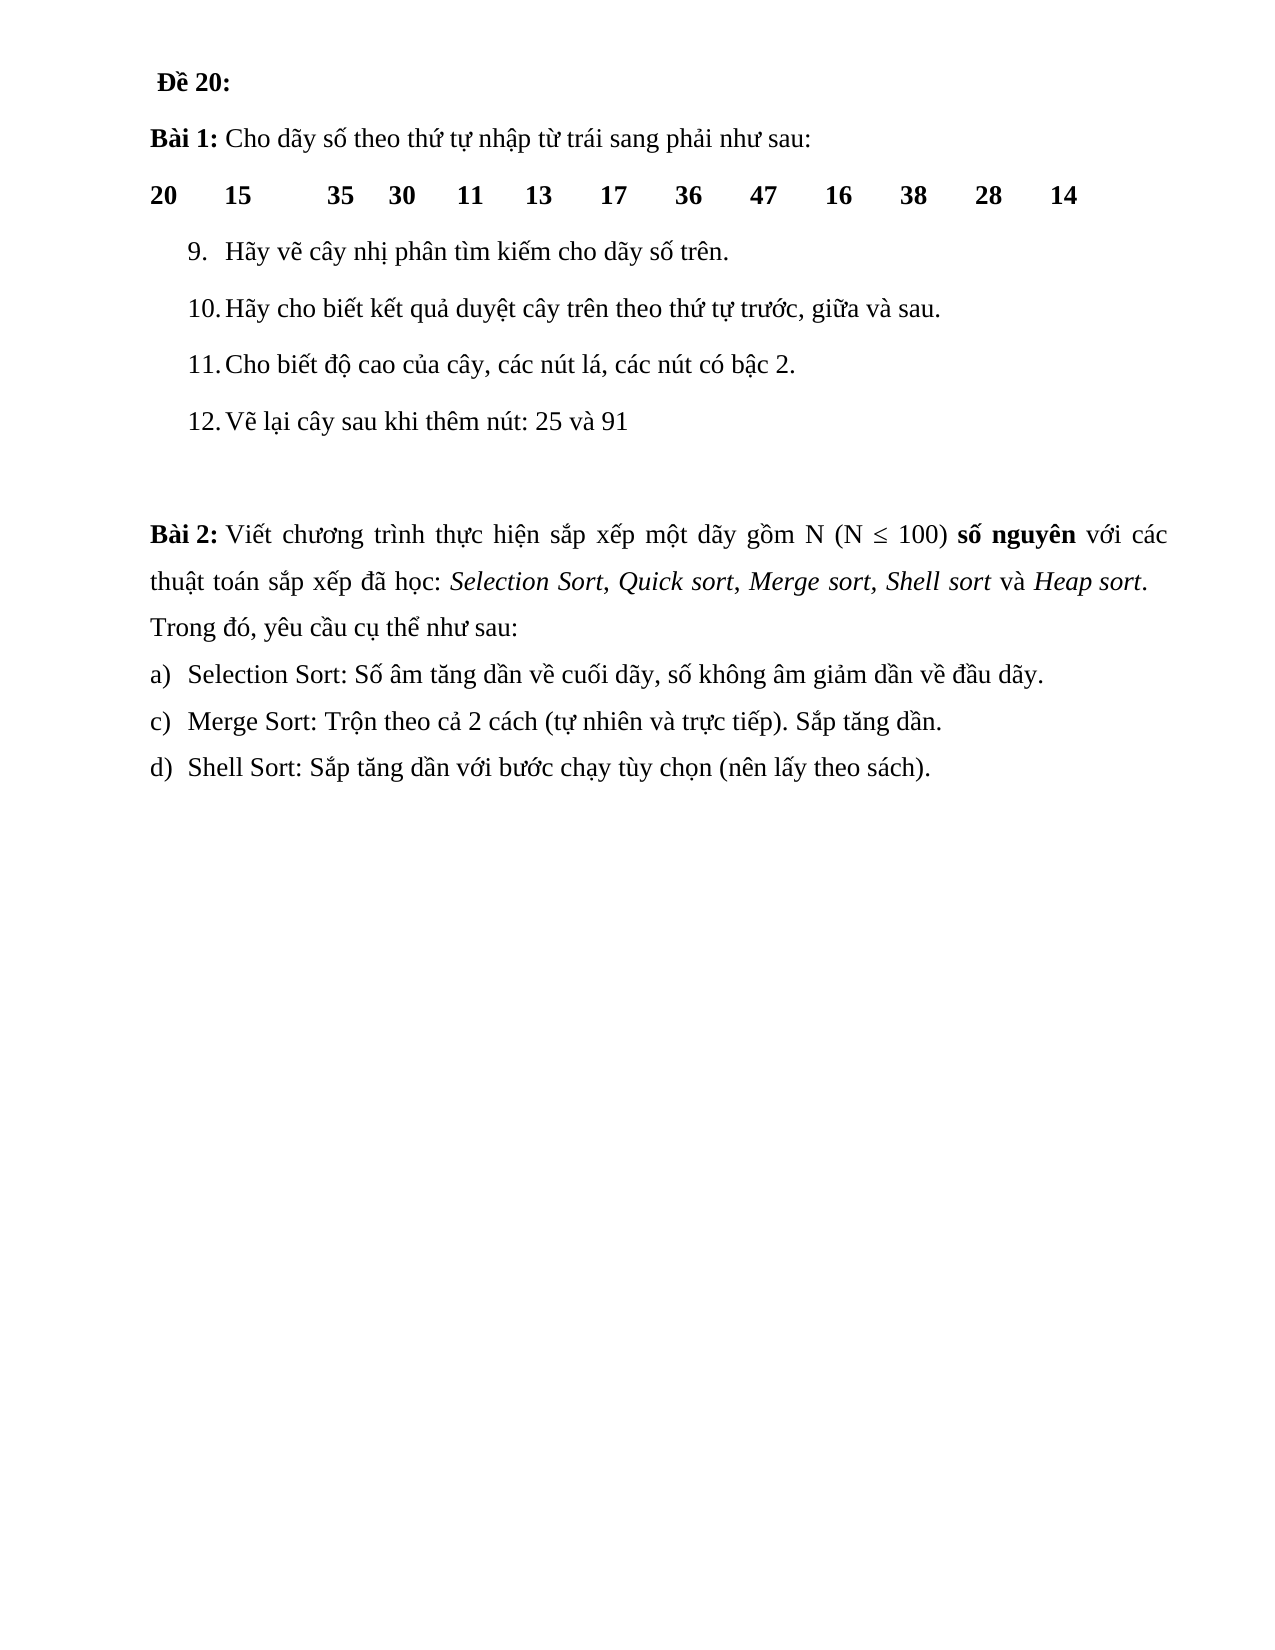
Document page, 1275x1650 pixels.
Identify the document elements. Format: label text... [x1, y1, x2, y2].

list Hãy vẽ cây nhị phân tìm kiếm cho dãy số trên. [187, 235, 1200, 266]
text c) Merge Sort: Trộn theo cả 2 cách (tự nhiên và trực tiếp). Sắp tăng dần. [150, 705, 1200, 736]
text Bài 2: Viết chương trình thực hiện sắp xếp một dãy gồm N (N ≤ 100) số nguyên với các thuật toán sắp xếp đã học: Selection Sort, Quick sort, Merge sort, Shell sort và Heap sort. Trong đó, yêu cầu cụ thể như sau: [150, 518, 1200, 643]
list Hãy cho biết kết quả duyệt cây trên theo thứ tự trước, giữa và sau. [187, 292, 1200, 323]
text 20 15 35 30 11 13 17 36 47 16 38 28 14 [150, 179, 1200, 210]
text Đề 20: [150, 66, 1200, 97]
list Cho biết độ cao của cây, các nút lá, các nút có bậc 2. [187, 348, 1200, 379]
list Vẽ lại cây sau khi thêm nút: 25 và 91 [187, 405, 1200, 436]
text a) Selection Sort: Số âm tăng dần về cuối dãy, số không âm giảm dần về đầu dãy. [150, 658, 1184, 689]
text d) Shell Sort: Sắp tăng dần với bước chạy tùy chọn (nên lấy theo sách). [150, 751, 1200, 783]
text Bài 1: Cho dãy số theo thứ tự nhập từ trái sang phải như sau: [150, 122, 1200, 153]
